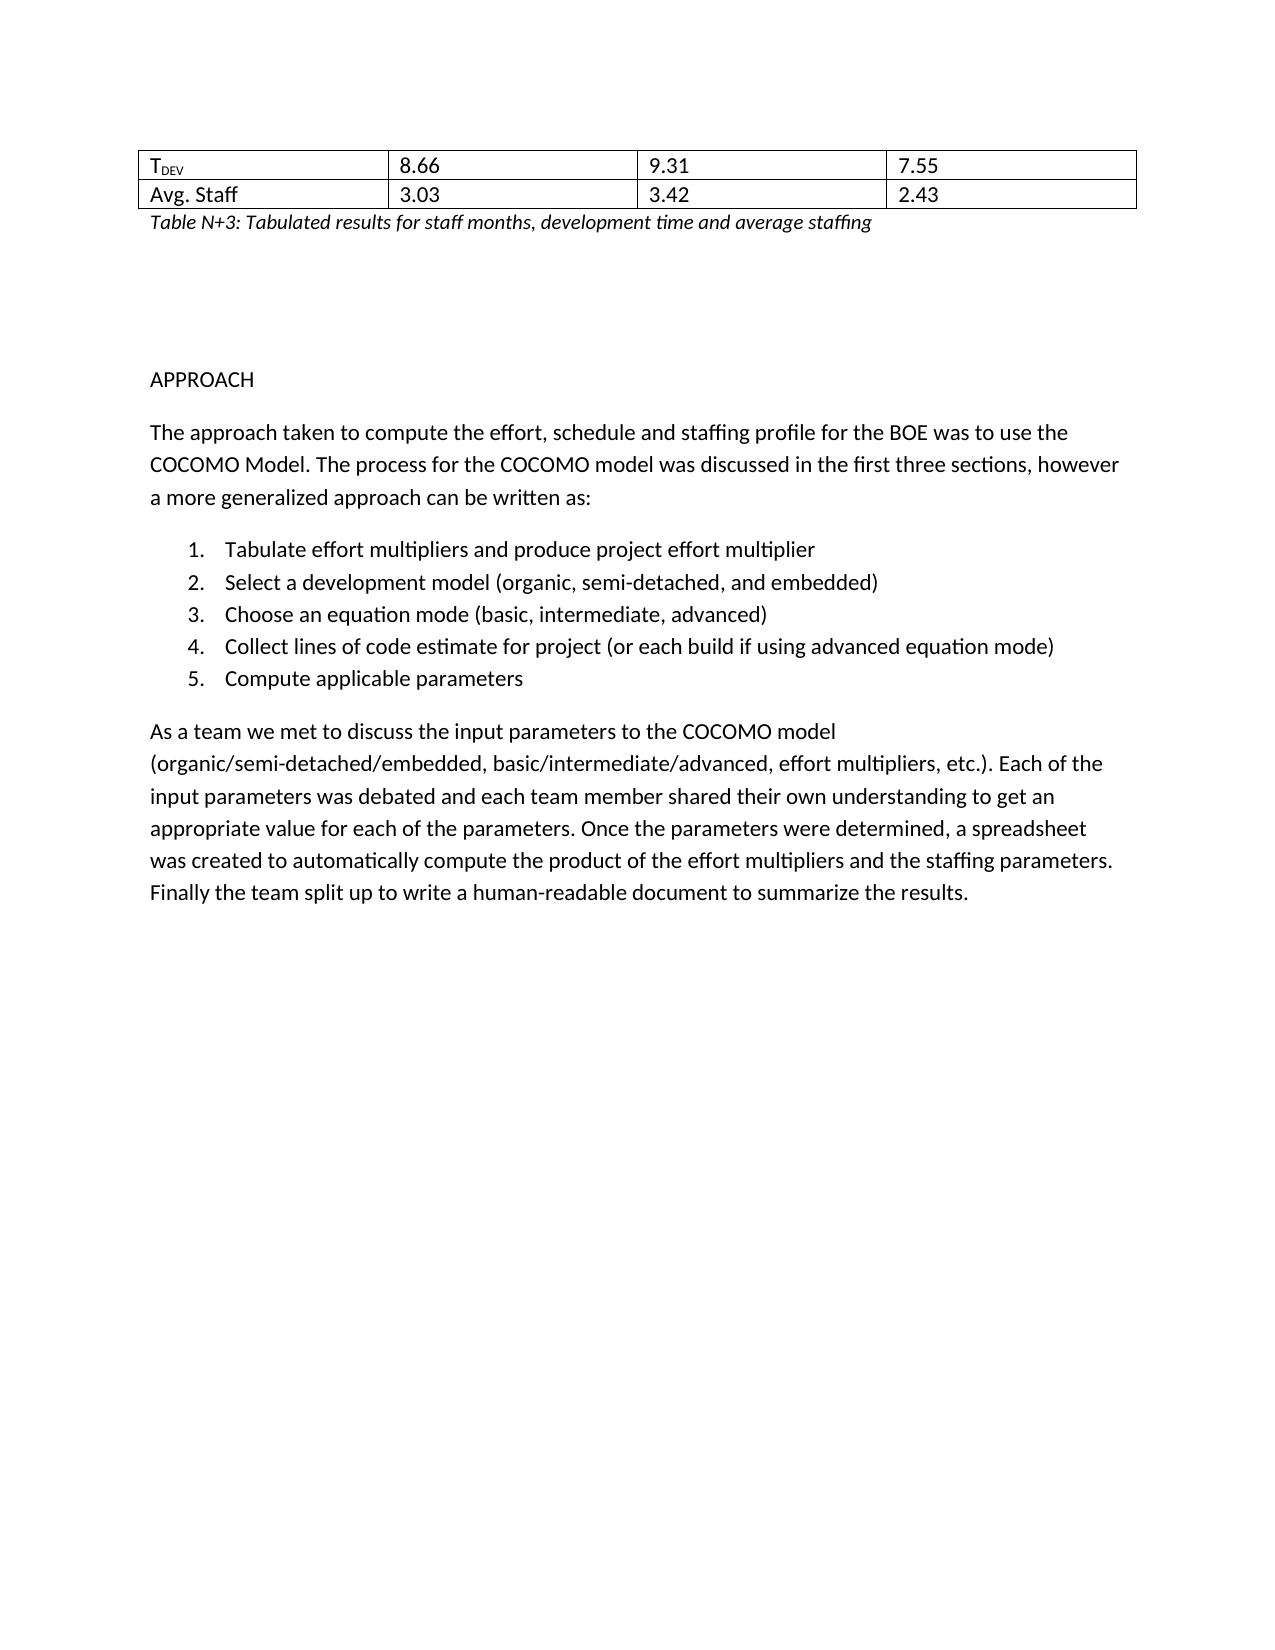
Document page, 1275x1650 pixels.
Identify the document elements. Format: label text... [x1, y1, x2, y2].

text Table N+3: Tabulated results for staff months, development time and average staffing [150, 209, 1125, 234]
list Choose an equation mode (basic, intermediate, advanced) [187, 600, 1125, 628]
table_cell 9.31 [638, 151, 886, 179]
list Tabulate effort multipliers and produce project effort multiplier [187, 536, 1125, 564]
table_cell 3.42 [638, 180, 886, 208]
table_cell 3.03 [389, 180, 637, 208]
table_cell 8.66 [389, 151, 637, 179]
list Select a development model (organic, semi-detached, and embedded) [187, 568, 1125, 596]
table_cell 7.55 [887, 151, 1136, 179]
list Compute applicable parameters [187, 664, 1125, 692]
table_cell TDEV [139, 151, 388, 179]
text As a team we met to discuss the input parameters to the COCOMO model (organic/semi-detached/embedded, basic/intermediate/advanced, effort multipliers, etc.). Each of the input parameters was debated and each team member shared their own understanding to get an appropriate value for each of the parameters. Once the parameters were determined, a spreadsheet was created to automatically compute the product of the effort multipliers and the staffing parameters. Finally the team split up to write a human-readable document to summarize the results. [150, 717, 1125, 906]
table_cell Avg. Staff [139, 180, 388, 208]
text The approach taken to compute the effort, schedule and staffing profile for the BOE was to use the COCOMO Model. The process for the COCOMO model was discussed in the first three sections, however a more generalized approach can be written as: [150, 418, 1125, 511]
text APPROACH [150, 365, 1125, 393]
list Collect lines of code estimate for project (or each build if using advanced equation mode) [187, 632, 1125, 660]
table_cell 2.43 [887, 180, 1136, 208]
